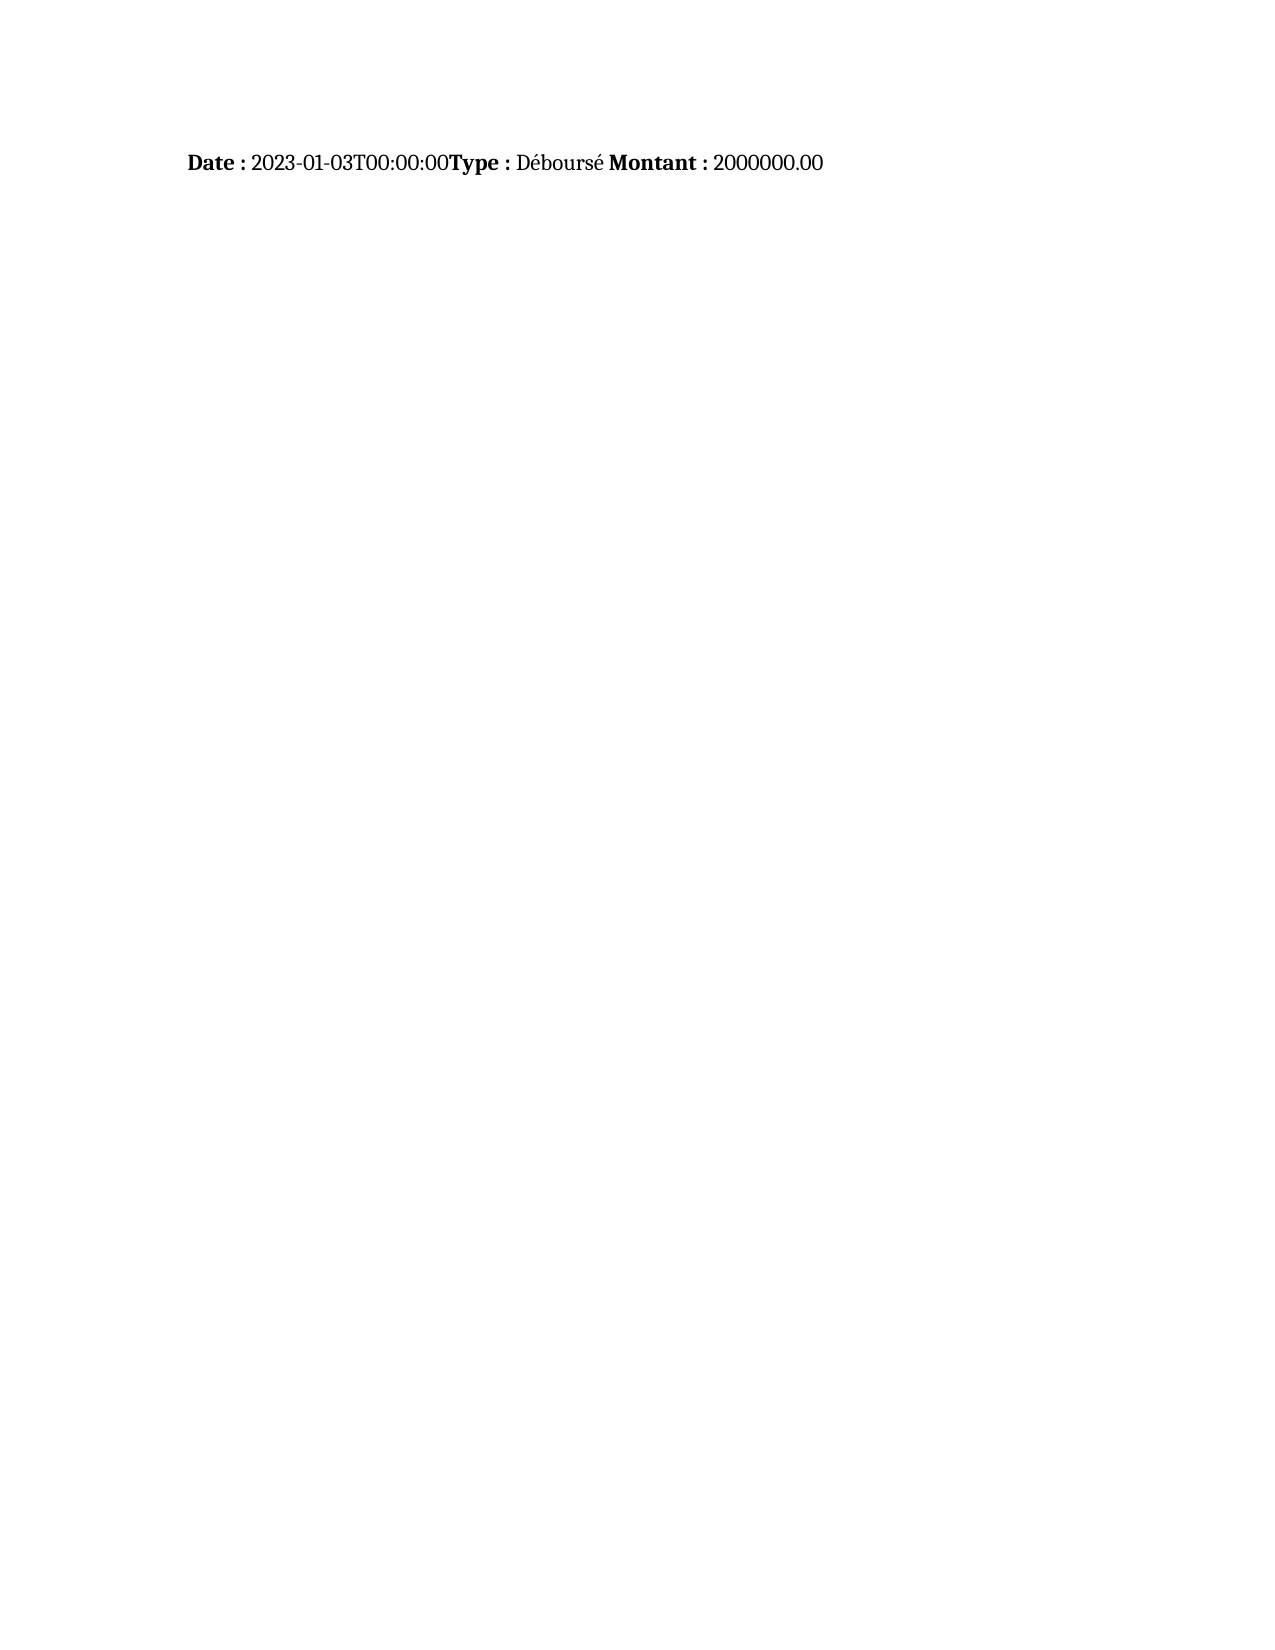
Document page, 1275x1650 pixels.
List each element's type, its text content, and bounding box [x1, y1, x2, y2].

text Date : 2023-01-03T00:00:00Type : Déboursé Montant : 2000000.00 [187, 150, 1087, 176]
